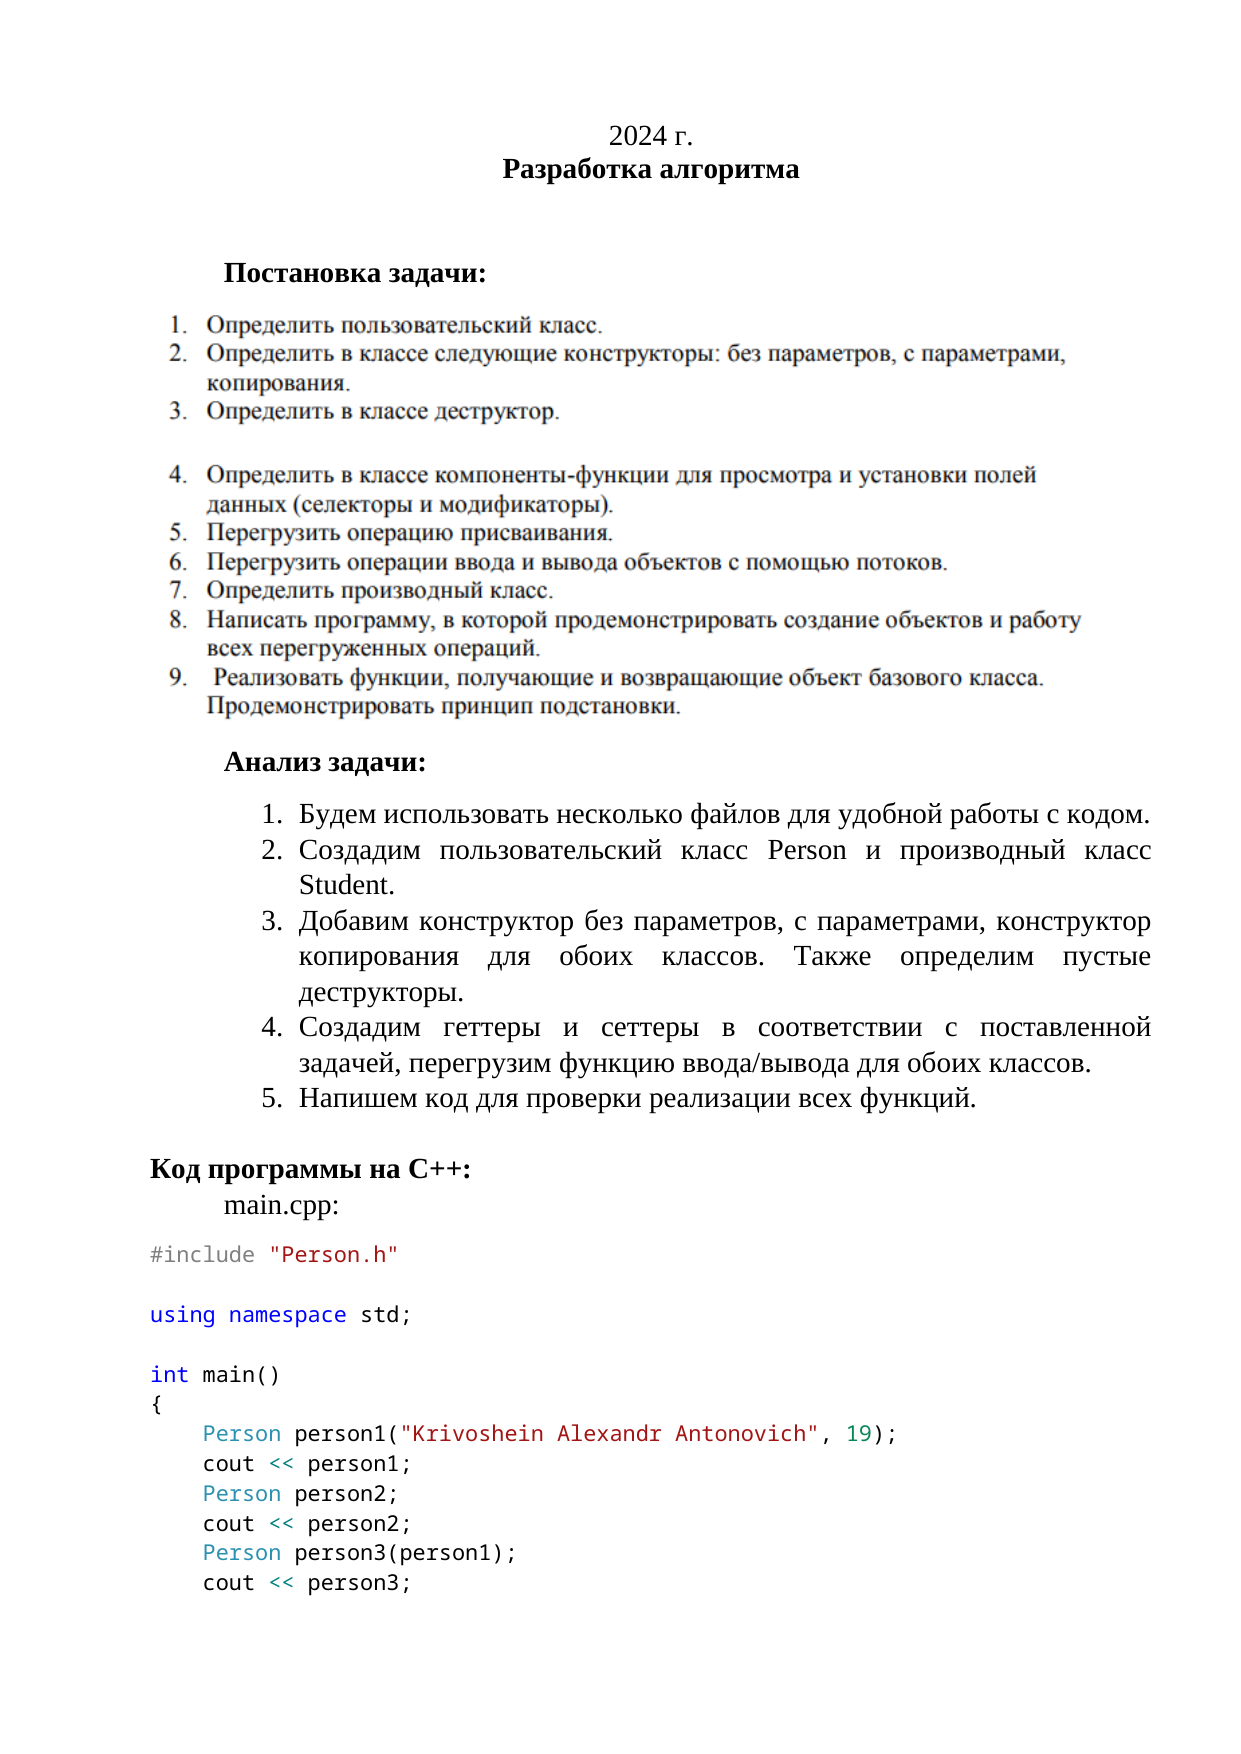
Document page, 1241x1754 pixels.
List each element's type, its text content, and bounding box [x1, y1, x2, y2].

list Добавим конструктор без параметров, с параметрами, конструктор копирования для обоих классов. Также определим пустые деструкторы. [261, 903, 1152, 1008]
text using namespace std; [150, 1299, 1152, 1329]
list main.cpp: [150, 1187, 1152, 1221]
text Person person1("Krivoshein Alexandr Antonovich", 19); [150, 1418, 1152, 1448]
list Напишем код для проверки реализации всех функций. [261, 1081, 1152, 1114]
text Person person3(person1); [150, 1537, 1152, 1567]
picture [150, 307, 1125, 743]
text cout << person1; [150, 1448, 1152, 1478]
text Person person2; [150, 1478, 1152, 1507]
text 2024 г. [150, 118, 1152, 151]
text cout << person2; [150, 1507, 1152, 1537]
text #include "Person.h" [150, 1239, 1152, 1269]
list Создадим пользовательский класс Person и производный класс Student. [261, 832, 1152, 901]
text Разработка алгоритма [150, 151, 1152, 185]
list Будем использовать несколько файлов для удобной работы с кодом. [261, 796, 1152, 830]
text int main() [150, 1358, 1152, 1388]
text Постановка задачи: [150, 255, 1152, 289]
text cout << person3; [150, 1567, 1152, 1597]
list Код программы на C++: [150, 1152, 1152, 1185]
list Создадим геттеры и сеттеры в соответствии с поставленной задачей, перегрузим функцию ввода/вывода для обоих классов. [261, 1009, 1152, 1079]
text { [150, 1388, 1152, 1418]
